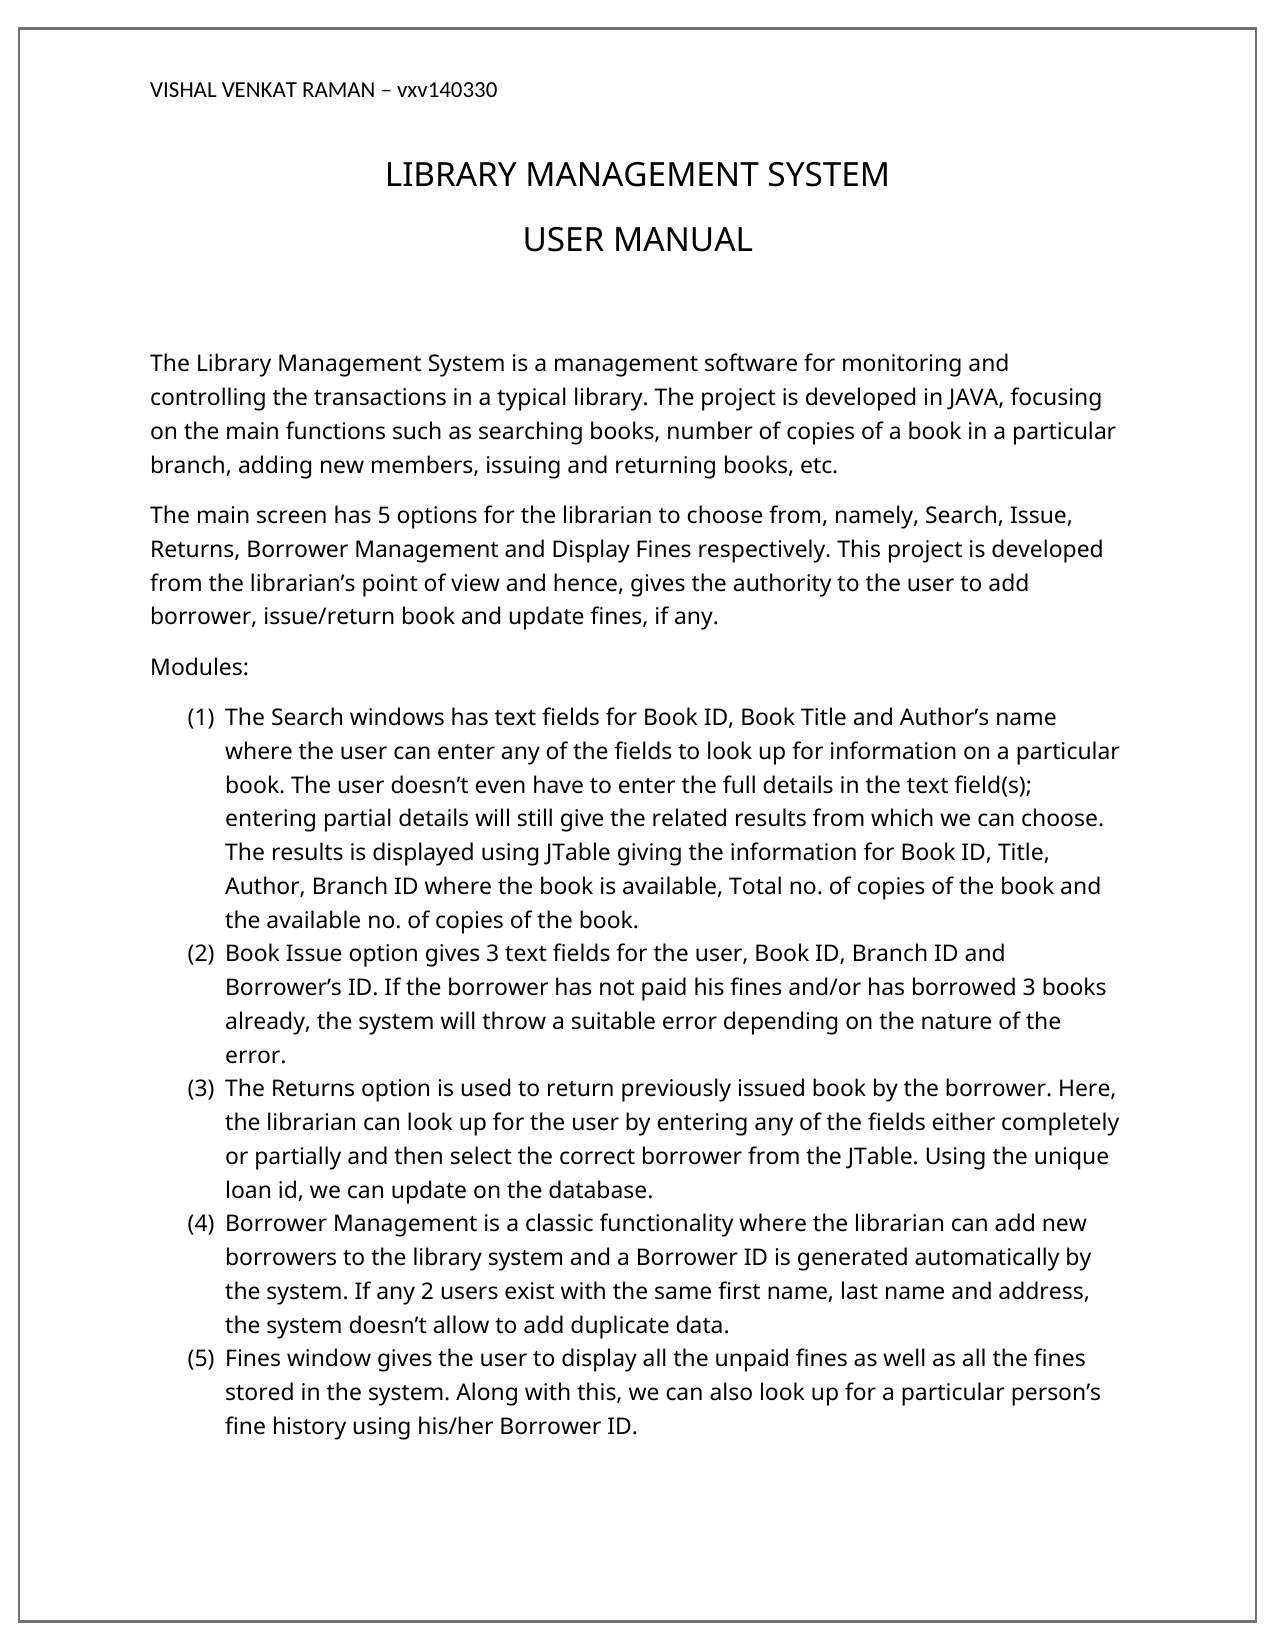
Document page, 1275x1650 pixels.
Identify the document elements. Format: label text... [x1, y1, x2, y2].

text USER MANUAL [150, 216, 1125, 261]
text Modules: [150, 651, 1125, 682]
list The Returns option is used to return previously issued book by the borrower. Here, the librarian can look up for the user by entering any of the fields either completely or partially and then select the correct borrower from the JTable. Using the unique loan id, we can update on the database. [187, 1072, 1125, 1205]
text LIBRARY MANAGEMENT SYSTEM [150, 150, 1125, 196]
list The Search windows has text fields for Book ID, Book Title and Author’s name where the user can enter any of the fields to look up for information on a particular book. The user doesn’t even have to enter the full details in the text field(s); entering partial details will still give the related results from which we can choose. The results is displayed using JTable giving the information for Book ID, Title, Author, Branch ID where the book is available, Total no. of copies of the book and the available no. of copies of the book. [187, 701, 1125, 935]
text The main screen has 5 options for the librarian to choose from, namely, Search, Issue, Returns, Borrower Management and Display Fines respectively. This project is developed from the librarian’s point of view and hence, gives the authority to the user to add borrower, issue/return book and update fines, if any. [150, 499, 1125, 631]
list Borrower Management is a classic functionality where the librarian can add new borrowers to the library system and a Borrower ID is generated automatically by the system. If any 2 users exist with the same first name, last name and address, the system doesn’t allow to add duplicate data. [187, 1207, 1125, 1340]
text The Library Management System is a management software for monitoring and controlling the transactions in a typical library. The project is developed in JAVA, focusing on the main functions such as searching books, number of copies of a book in a particular branch, adding new members, issuing and returning books, etc. [150, 347, 1125, 480]
list Book Issue option gives 3 text fields for the user, Book ID, Branch ID and Borrower’s ID. If the borrower has not paid his fines and/or has borrowed 3 books already, the system will throw a suitable error depending on the nature of the error. [187, 937, 1125, 1070]
list Fines window gives the user to display all the unpaid fines as well as all the fines stored in the system. Along with this, we can also look up for a particular person’s fine history using his/her Borrower ID. [187, 1342, 1125, 1441]
